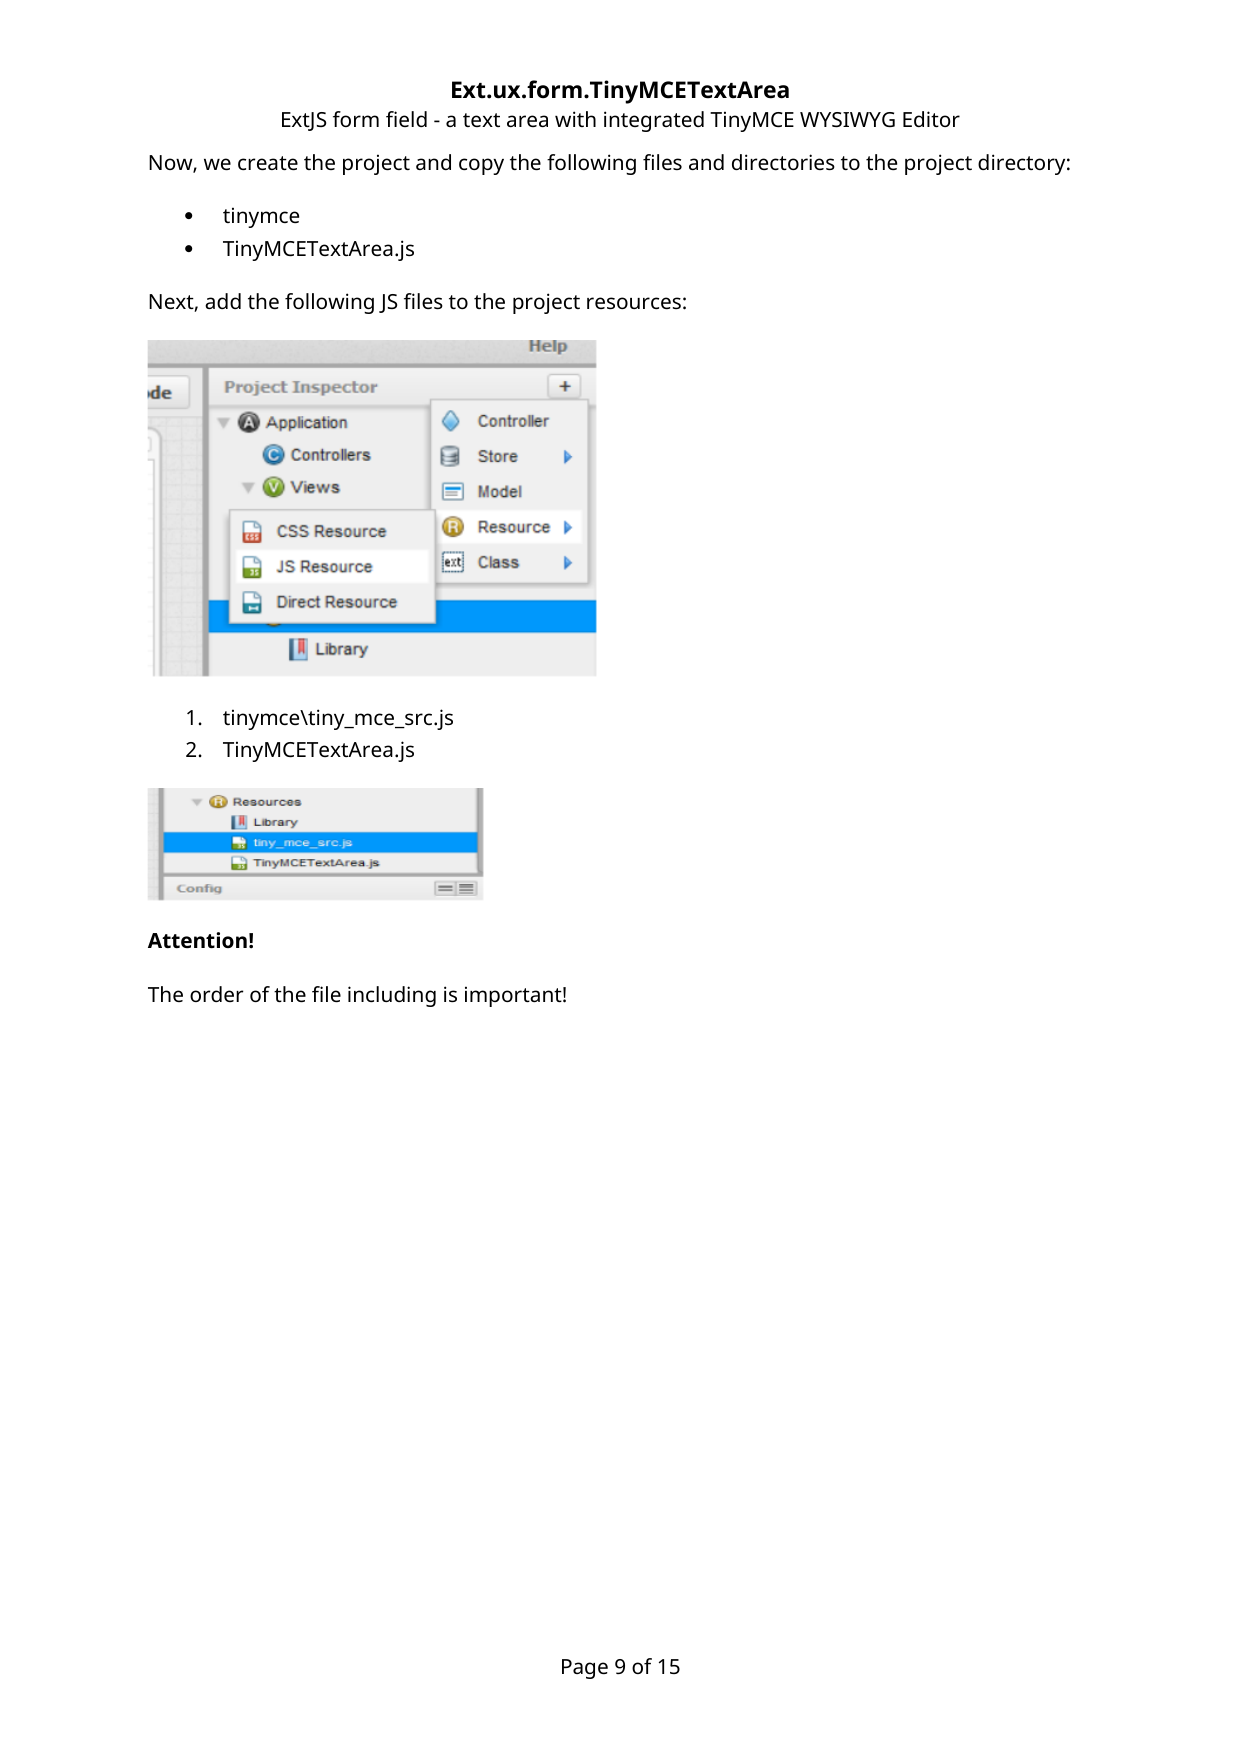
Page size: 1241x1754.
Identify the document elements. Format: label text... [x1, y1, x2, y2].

list TinyMCETextArea.js [185, 234, 1093, 262]
text The order of the file including is important! [148, 980, 1093, 1008]
list tinymce [185, 201, 1093, 229]
text Next, add the following JS files to the project resources: [148, 287, 1093, 316]
text Attention! [148, 927, 1093, 955]
list TinyMCETextArea.js [185, 735, 1093, 764]
list tinymce\tiny_mce_src.js [185, 703, 1093, 731]
text Now, we create the project and copy the following files and directories to the project directory: [148, 148, 1093, 176]
